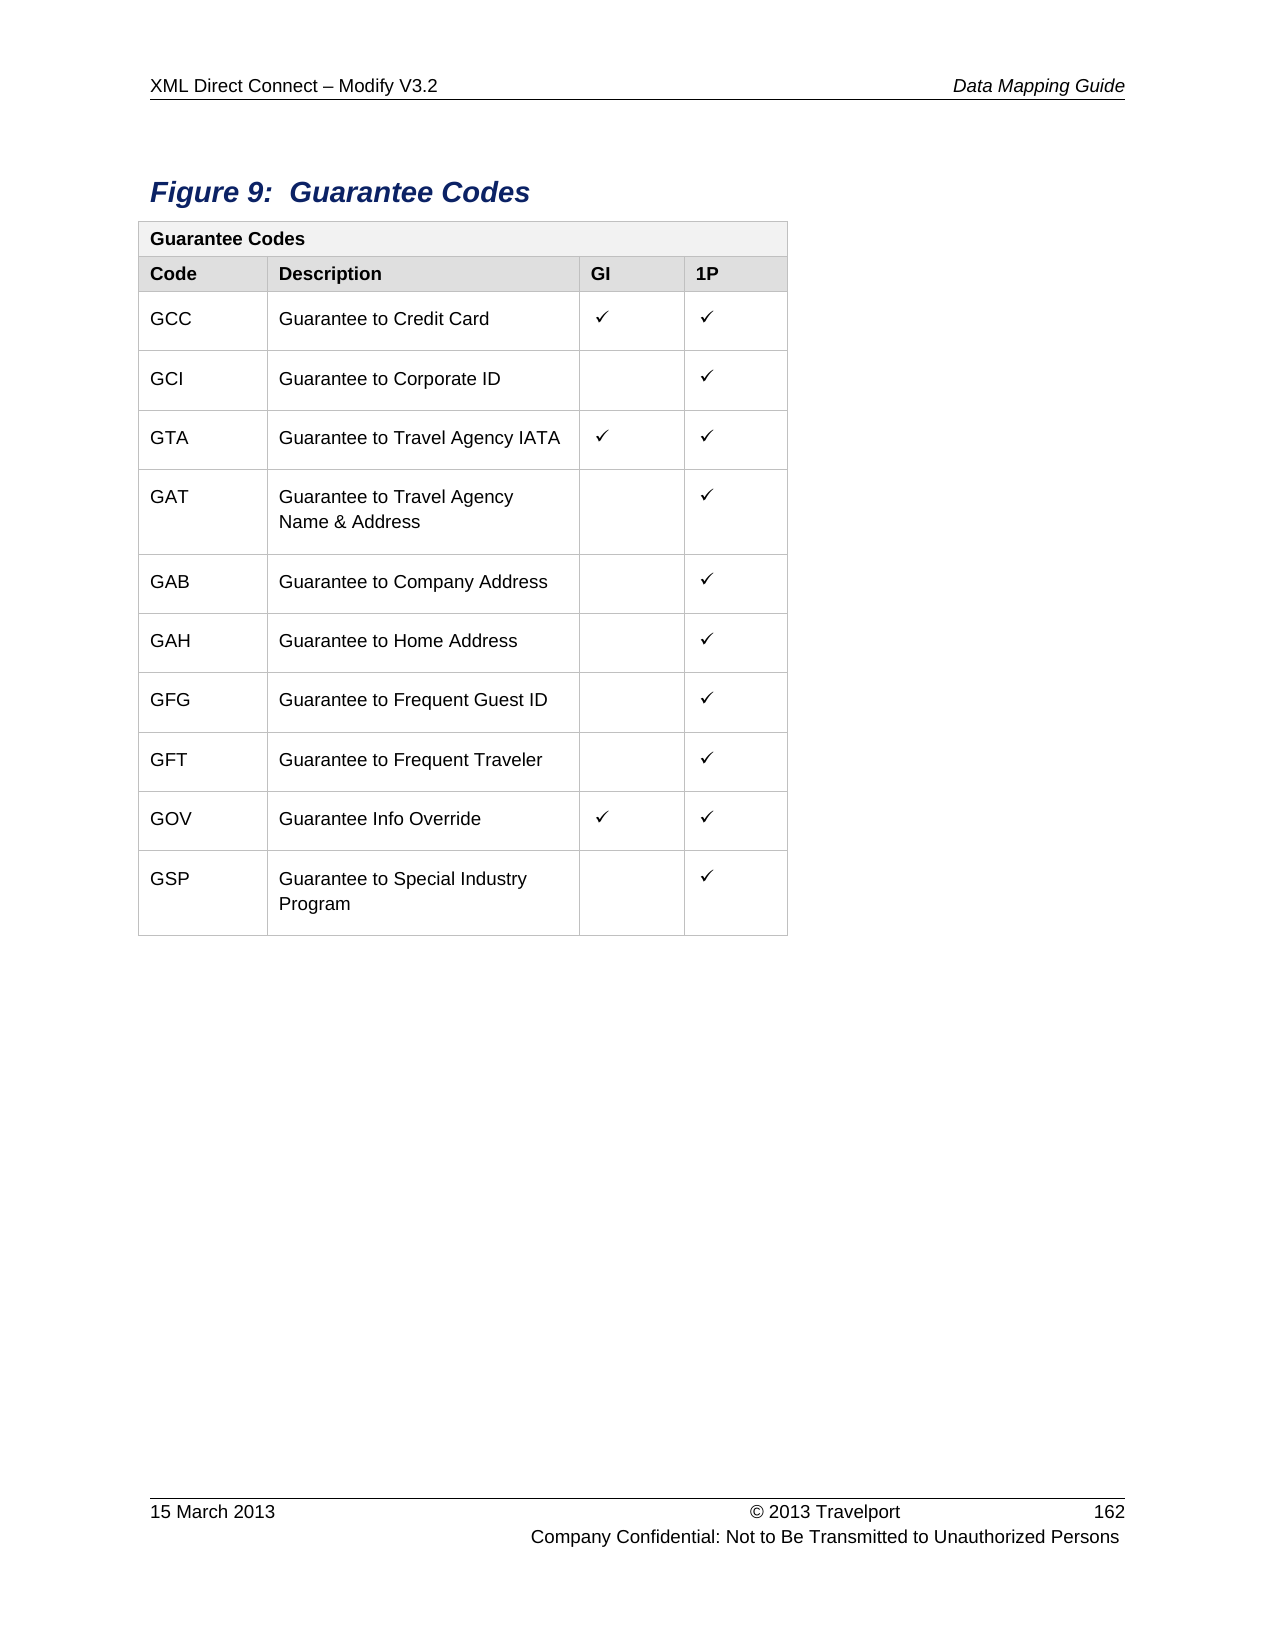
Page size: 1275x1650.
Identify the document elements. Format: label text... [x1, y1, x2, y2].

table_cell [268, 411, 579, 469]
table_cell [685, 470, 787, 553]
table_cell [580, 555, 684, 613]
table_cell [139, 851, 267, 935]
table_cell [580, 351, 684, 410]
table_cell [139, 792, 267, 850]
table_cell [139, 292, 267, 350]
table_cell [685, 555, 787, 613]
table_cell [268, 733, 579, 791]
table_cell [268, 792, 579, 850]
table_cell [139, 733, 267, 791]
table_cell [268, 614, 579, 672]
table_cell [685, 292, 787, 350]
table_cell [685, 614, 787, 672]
subtitle Figure 9: Guarantee Codes [150, 175, 1125, 208]
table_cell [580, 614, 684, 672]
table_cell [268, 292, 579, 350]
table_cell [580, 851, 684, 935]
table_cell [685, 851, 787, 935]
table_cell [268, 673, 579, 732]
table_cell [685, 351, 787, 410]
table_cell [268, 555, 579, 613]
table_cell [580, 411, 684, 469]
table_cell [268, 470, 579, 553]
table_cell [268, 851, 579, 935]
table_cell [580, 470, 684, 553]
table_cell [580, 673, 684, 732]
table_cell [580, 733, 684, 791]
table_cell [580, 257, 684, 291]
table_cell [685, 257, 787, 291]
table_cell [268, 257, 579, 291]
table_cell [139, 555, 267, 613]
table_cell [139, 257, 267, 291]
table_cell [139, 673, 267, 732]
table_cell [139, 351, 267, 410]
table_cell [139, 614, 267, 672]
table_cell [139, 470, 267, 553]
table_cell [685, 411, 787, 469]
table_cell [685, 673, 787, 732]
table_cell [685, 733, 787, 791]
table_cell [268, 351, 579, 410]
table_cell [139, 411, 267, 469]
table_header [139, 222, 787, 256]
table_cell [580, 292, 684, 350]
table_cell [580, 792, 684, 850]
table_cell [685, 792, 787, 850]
